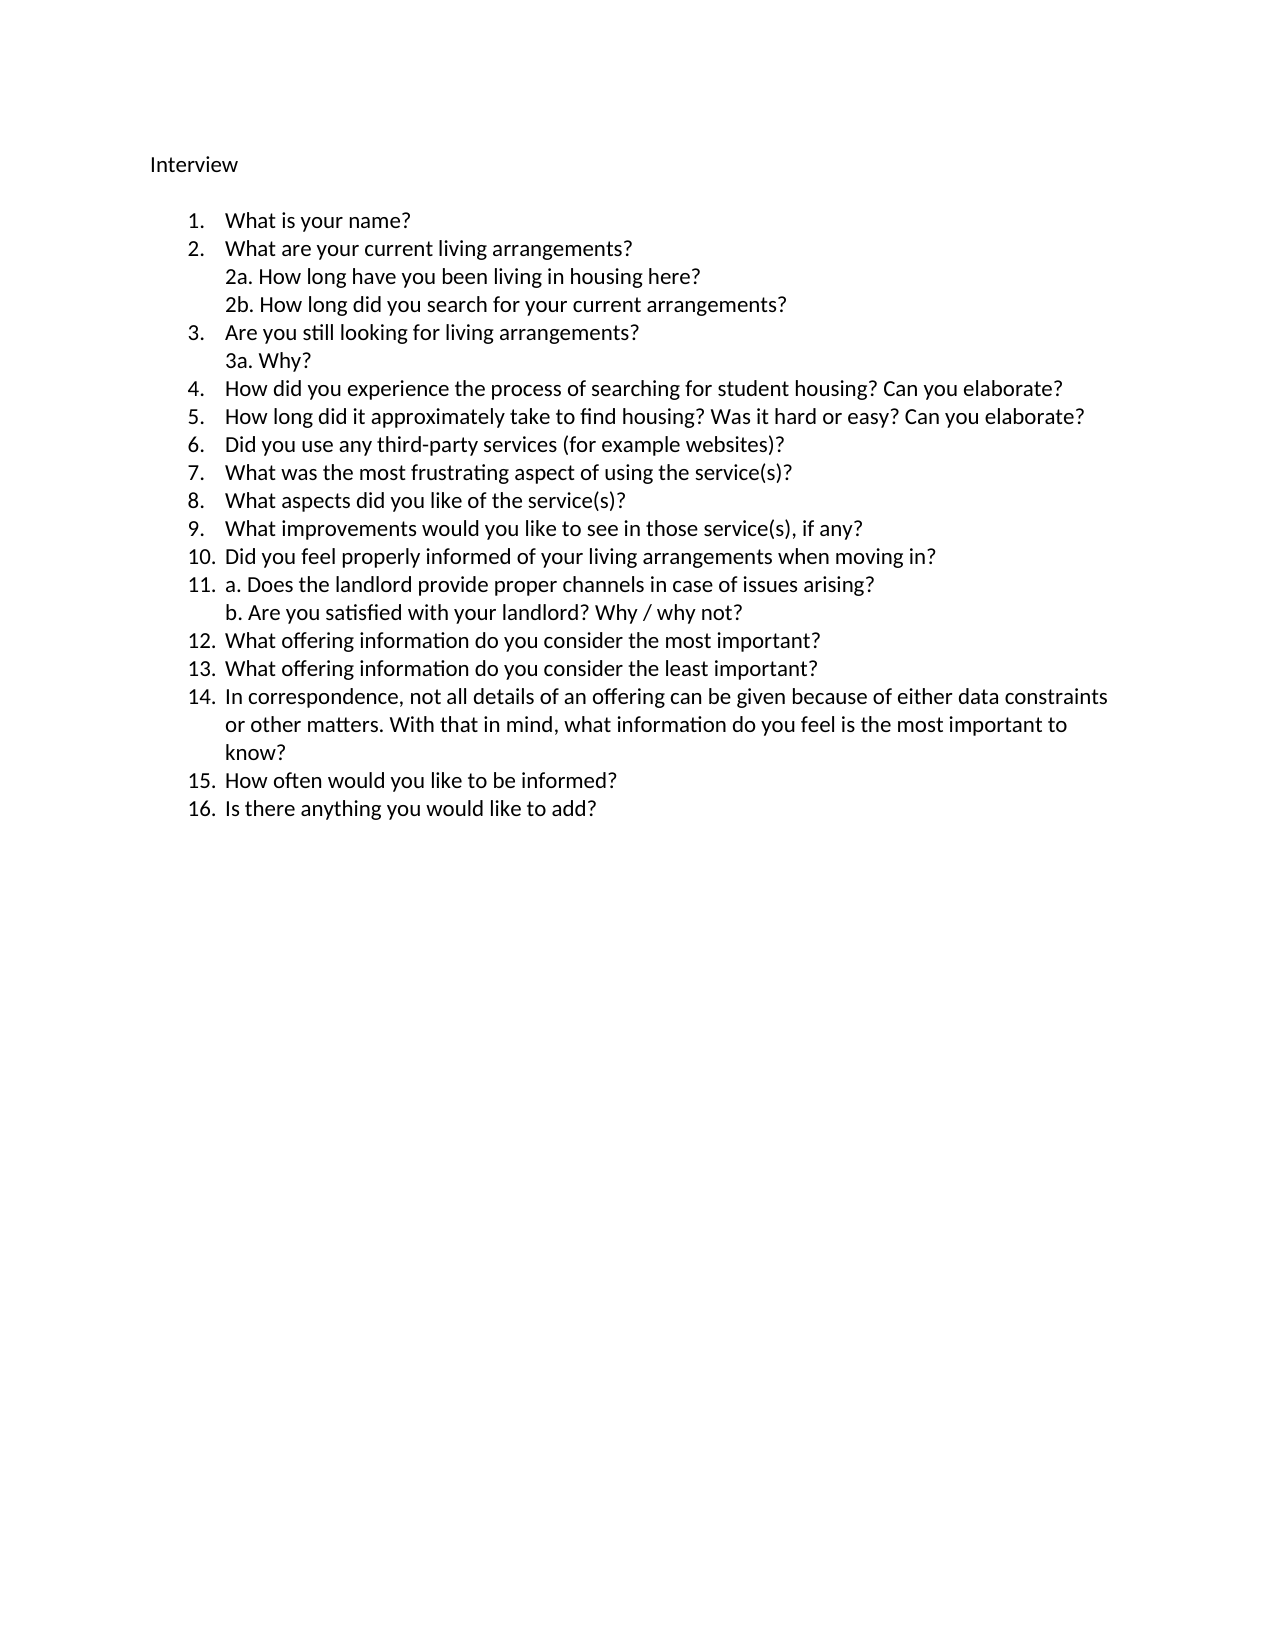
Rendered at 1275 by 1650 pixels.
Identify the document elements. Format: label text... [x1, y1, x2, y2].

list How long did it approximately take to find housing? Was it hard or easy? Can you elaborate? [187, 402, 1125, 430]
list What offering information do you consider the most important? [187, 626, 1125, 654]
list In correspondence, not all details of an offering can be given because of either data constraints or other matters. With that in mind, what information do you feel is the most important to know? [187, 682, 1125, 766]
list a. Does the landlord provide proper channels in case of issues arising? [187, 570, 1125, 598]
text 2b. How long did you search for your current arrangements? [225, 290, 1125, 318]
list Are you still looking for living arrangements? [187, 318, 1125, 346]
list What offering information do you consider the least important? [187, 654, 1125, 682]
list What are your current living arrangements? [187, 234, 1125, 262]
text Interview [150, 150, 1125, 178]
list What is your name? [187, 206, 1125, 234]
list What was the most frustrating aspect of using the service(s)? [187, 458, 1125, 486]
text 3a. Why? [225, 346, 1125, 374]
list Did you feel properly informed of your living arrangements when moving in? [187, 542, 1125, 570]
list Did you use any third-party services (for example websites)? [187, 430, 1125, 458]
list How did you experience the process of searching for student housing? Can you elaborate? [187, 374, 1125, 402]
text b. Are you satisfied with your landlord? Why / why not? [225, 598, 1125, 626]
list What improvements would you like to see in those service(s), if any? [187, 514, 1125, 542]
list Is there anything you would like to add? [187, 794, 1125, 822]
list How often would you like to be informed? [187, 766, 1125, 794]
list What aspects did you like of the service(s)? [187, 486, 1125, 514]
text 2a. How long have you been living in housing here? [225, 262, 1125, 290]
